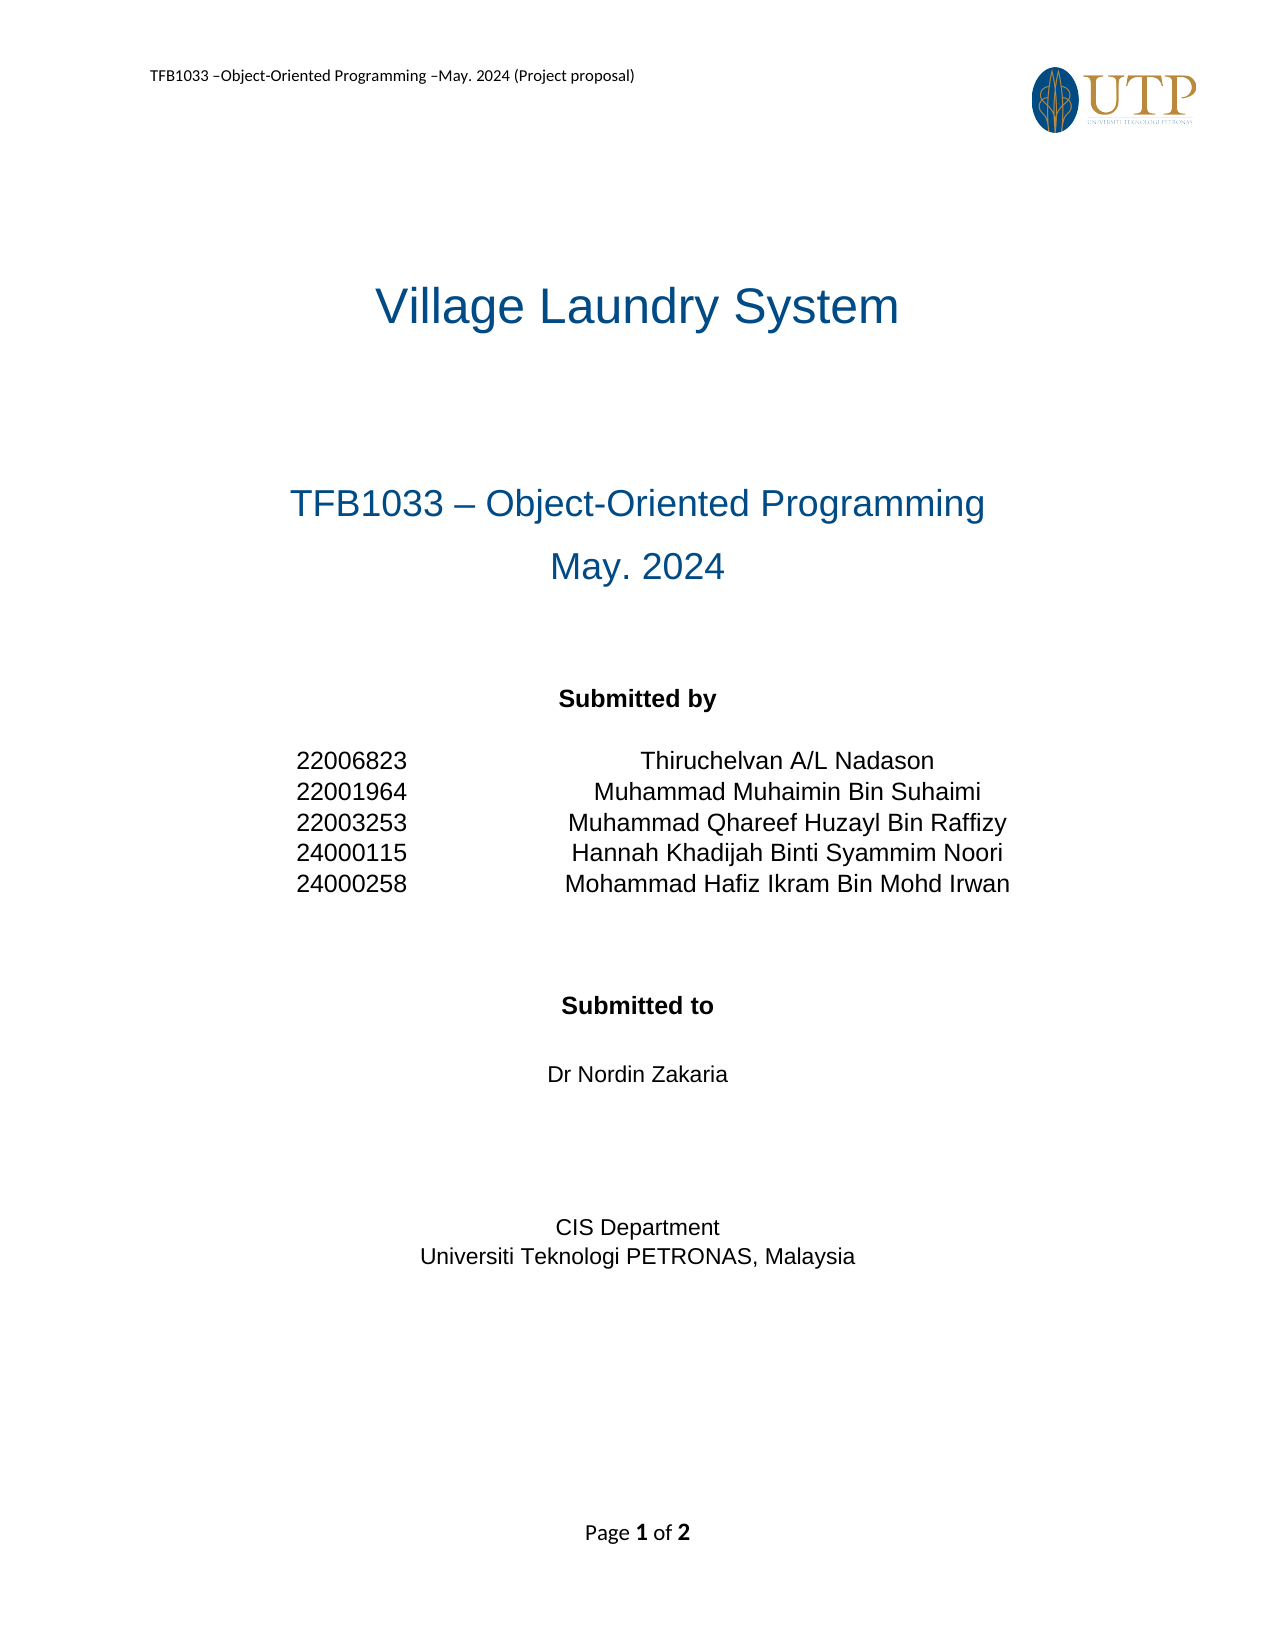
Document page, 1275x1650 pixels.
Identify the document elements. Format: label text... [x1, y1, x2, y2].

text Submitted by [150, 684, 1125, 713]
text May. 2024 [150, 544, 1125, 588]
table_header Thiruchelvan A/L Nadason [502, 746, 1073, 777]
table_cell Muhammad Qhareef Huzayl Bin Raffizy [502, 808, 1073, 838]
table_header 22006823 [202, 746, 502, 777]
table_cell 22001964 [202, 777, 502, 808]
text Dr Nordin Zakaria [150, 1061, 1125, 1087]
table_cell 24000258 [202, 869, 502, 900]
table_cell Muhammad Muhaimin Bin Suhaimi [502, 777, 1073, 808]
picture [1031, 66, 1197, 135]
text TFB1033 – Object-Oriented Programming [150, 481, 1125, 524]
table_cell 22003253 [202, 808, 502, 838]
table_cell 24000115 [202, 839, 502, 869]
text Universiti Teknologi PETRONAS, Malaysia [150, 1243, 1125, 1269]
text CIS Department [150, 1214, 1125, 1241]
text Submitted to [150, 991, 1125, 1019]
table_cell Hannah Khadijah Binti Syammim Noori [502, 839, 1073, 869]
table_cell Mohammad Hafiz Ikram Bin Mohd Irwan [502, 869, 1073, 900]
text Village Laundry System [150, 245, 1125, 333]
